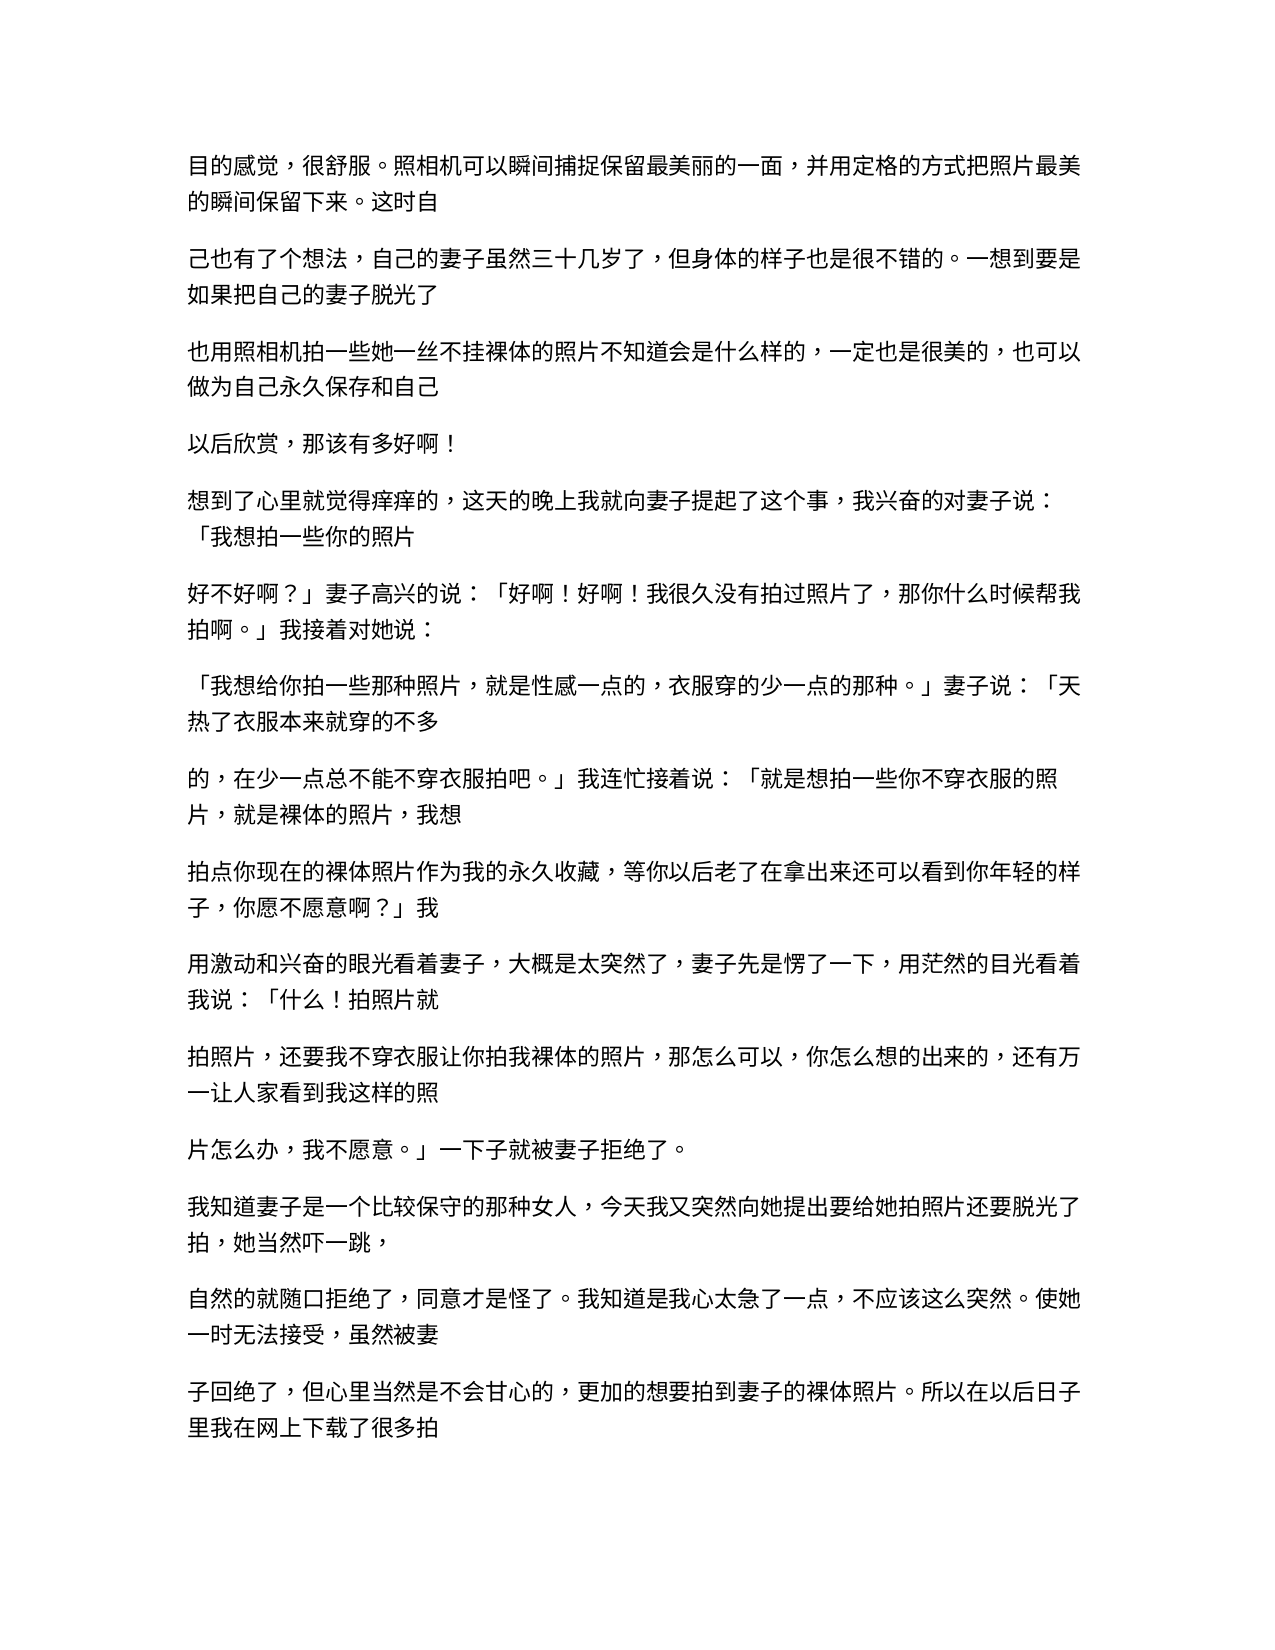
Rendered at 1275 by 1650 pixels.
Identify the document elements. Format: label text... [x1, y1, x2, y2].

text 拍照片，还要我不穿衣服让你拍我裸体的照片，那怎么可以，你怎么想的出来的，还有万一让人家看到我这样的照 [187, 1041, 1087, 1108]
text 子回绝了，但心里当然是不会甘心的，更加的想要拍到妻子的裸体照片。所以在以后日子里我在网上下载了很多拍 [187, 1376, 1087, 1443]
text 拍点你现在的裸体照片作为我的永久收藏，等你以后老了在拿出来还可以看到你年轻的样子，你愿不愿意啊？」我 [187, 856, 1087, 923]
text 以后欣赏，那该有多好啊！ [187, 428, 1087, 459]
text 目的感觉，很舒服。照相机可以瞬间捕捉保留最美丽的一面，并用定格的方式把照片最美的瞬间保留下来。这时自 [187, 150, 1087, 217]
text 的，在少一点总不能不穿衣服拍吧。」我连忙接着说：「就是想拍一些你不穿衣服的照片，就是裸体的照片，我想 [187, 763, 1087, 830]
text 好不好啊？」妻子高兴的说：「好啊！好啊！我很久没有拍过照片了，那你什么时候帮我拍啊。」我接着对她说： [187, 578, 1087, 645]
text 我知道妻子是一个比较保守的那种女人，今天我又突然向她提出要给她拍照片还要脱光了拍，她当然吓一跳， [187, 1191, 1087, 1258]
text 自然的就随口拒绝了，同意才是怪了。我知道是我心太急了一点，不应该这么突然。使她一时无法接受，虽然被妻 [187, 1283, 1087, 1351]
text 片怎么办，我不愿意。」一下子就被妻子拒绝了。 [187, 1134, 1087, 1165]
text 用激动和兴奋的眼光看着妻子，大概是太突然了，妻子先是愣了一下，用茫然的目光看着我说：「什么！拍照片就 [187, 948, 1087, 1016]
text 己也有了个想法，自己的妻子虽然三十几岁了，但身体的样子也是很不错的。一想到要是如果把自己的妻子脱光了 [187, 243, 1087, 310]
text 「我想给你拍一些那种照片，就是性感一点的，衣服穿的少一点的那种。」妻子说：「天热了衣服本来就穿的不多 [187, 670, 1087, 737]
text 想到了心里就觉得痒痒的，这天的晚上我就向妻子提起了这个事，我兴奋的对妻子说：「我想拍一些你的照片 [187, 485, 1087, 552]
text 也用照相机拍一些她一丝不挂裸体的照片不知道会是什么样的，一定也是很美的，也可以做为自己永久保存和自己 [187, 335, 1087, 403]
